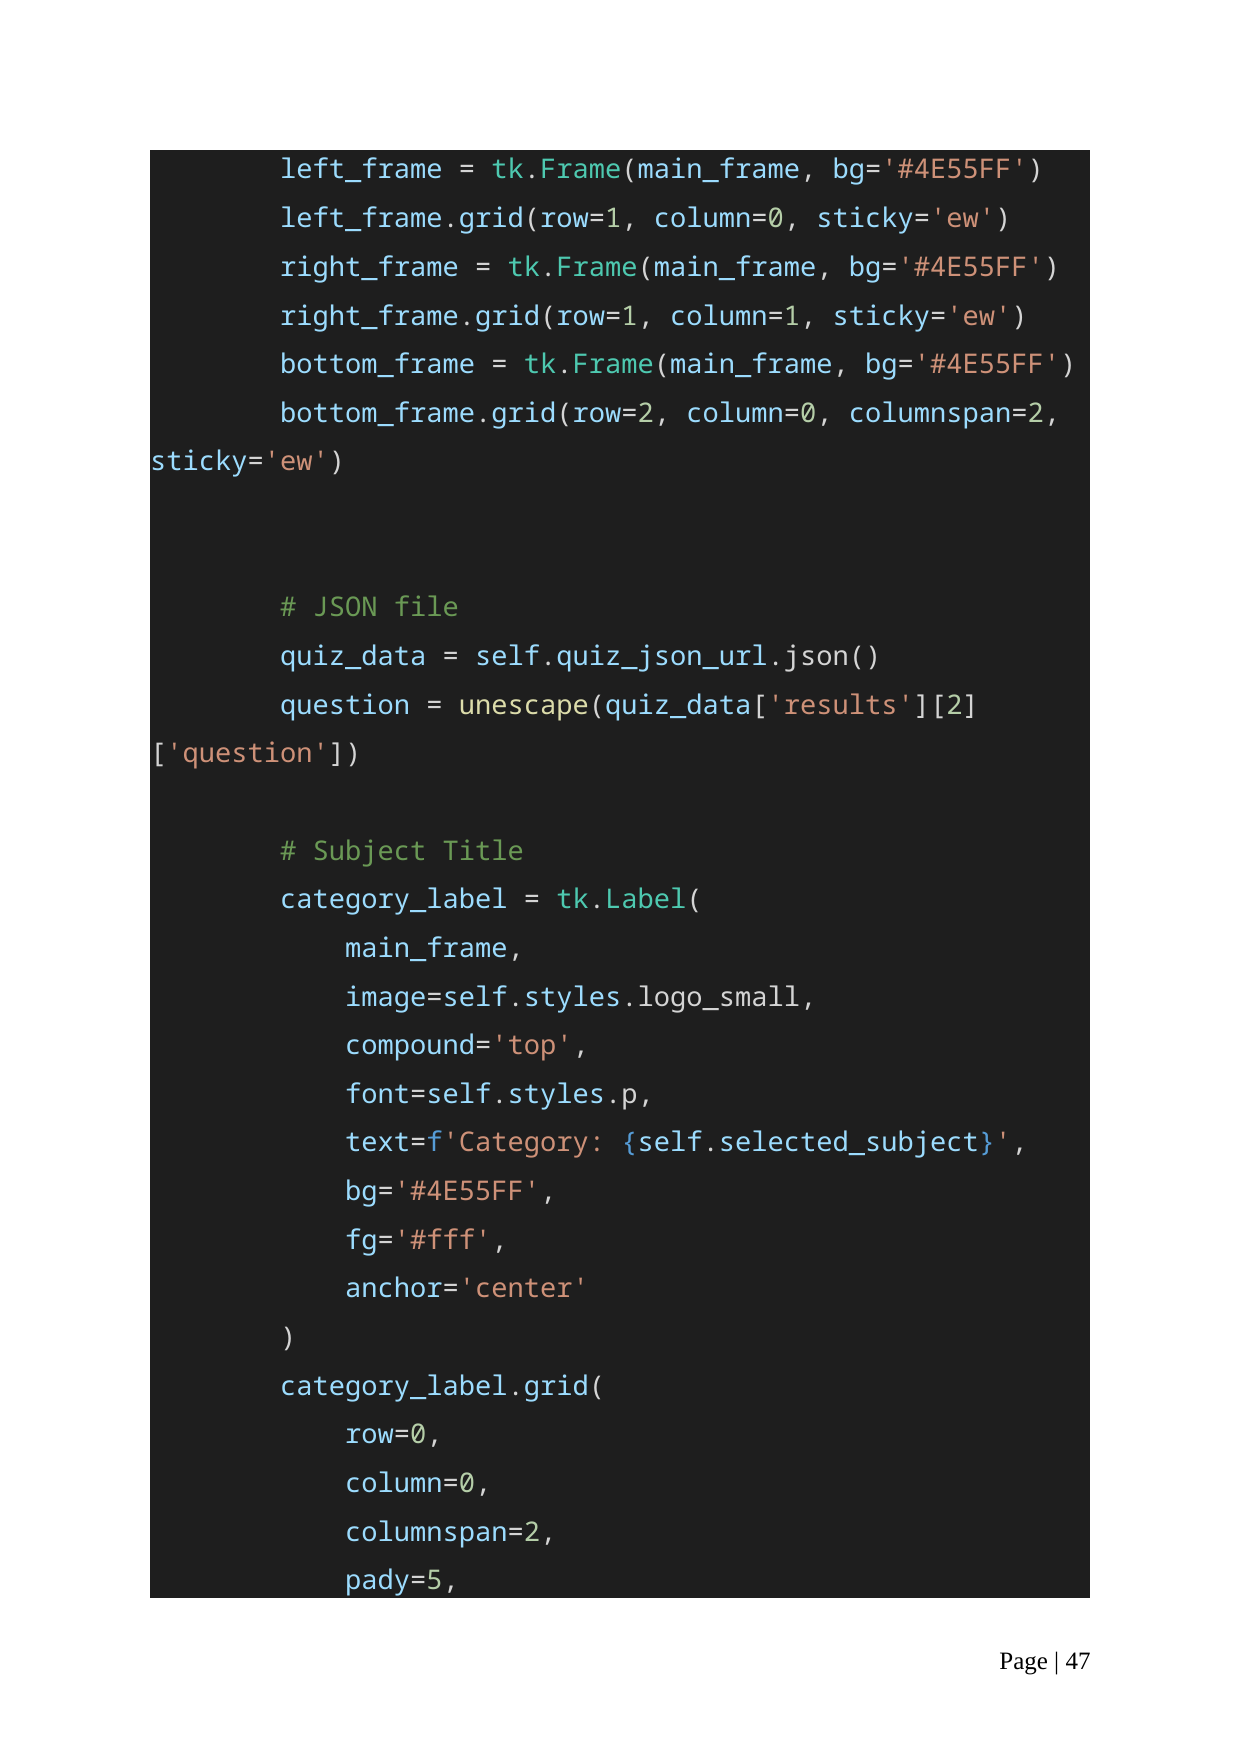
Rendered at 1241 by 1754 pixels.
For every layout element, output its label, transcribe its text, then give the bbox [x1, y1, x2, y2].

text right_frame = tk.Frame(main_frame, bg='#4E55FF') [150, 247, 1090, 284]
text compound='top', [150, 1026, 1090, 1062]
text anchor='center' [150, 1269, 1090, 1306]
text question = unescape(quiz_data['results'][2]['question']) [150, 685, 1090, 771]
text text=f'Category: {self.selected_subject}', [150, 1123, 1090, 1160]
text image=self.styles.logo_small, [150, 977, 1090, 1014]
text quiz_data = self.quiz_json_url.json() [150, 636, 1090, 673]
text columnspan=2, [150, 1512, 1090, 1549]
text bg='#4E55FF', [150, 1172, 1090, 1208]
text column=0, [150, 1463, 1090, 1500]
text font=self.styles.p, [150, 1074, 1090, 1111]
text category_label.grid( [150, 1366, 1090, 1403]
text # JSON file [150, 588, 1090, 625]
text row=0, [150, 1415, 1090, 1452]
text pady=5, [150, 1561, 1090, 1598]
text category_label = tk.Label( [150, 880, 1090, 917]
text left_frame = tk.Frame(main_frame, bg='#4E55FF') [150, 150, 1090, 187]
text bottom_frame.grid(row=2, column=0, columnspan=2, sticky='ew') [150, 393, 1090, 479]
text left_frame.grid(row=1, column=0, sticky='ew') [150, 199, 1090, 236]
text bottom_frame = tk.Frame(main_frame, bg='#4E55FF') [150, 344, 1090, 381]
text ) [150, 1317, 1090, 1354]
text # Subject Title [150, 831, 1090, 868]
text right_frame.grid(row=1, column=1, sticky='ew') [150, 296, 1090, 333]
text main_frame, [150, 928, 1090, 965]
text fg='#fff', [150, 1220, 1090, 1257]
